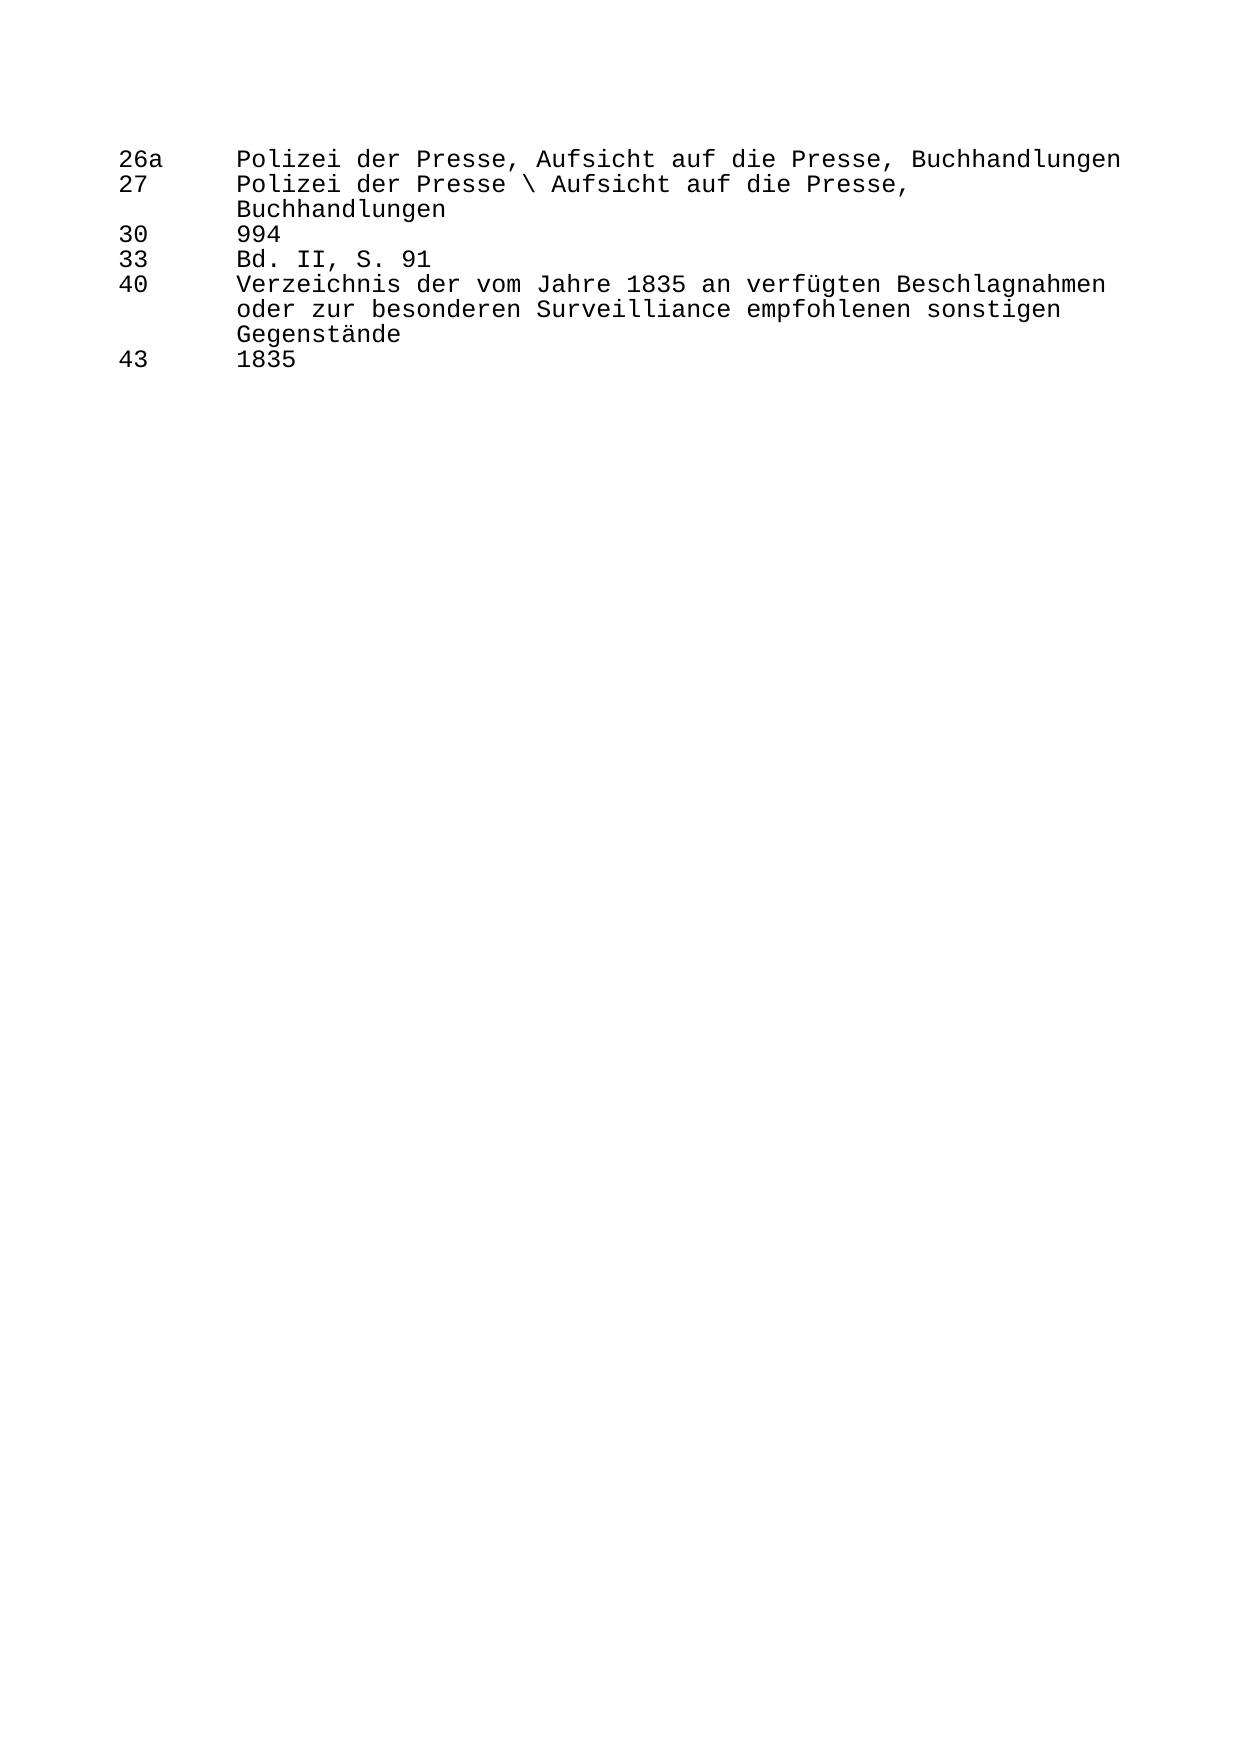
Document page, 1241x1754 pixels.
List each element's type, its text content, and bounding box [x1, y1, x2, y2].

text 33 Bd. II, S. 91 [118, 248, 1122, 273]
text 27 s[Polizei der Presse]s \ s[Aufsicht auf die s[Presse]s]s, s[Buchhandlung]sen [118, 173, 1122, 223]
text 43 1835 [118, 348, 1122, 373]
text 26a Polizei der Presse, Aufsicht auf die Presse, Buchhandlungen [118, 148, 1122, 173]
text 40 Verzeichnis der vom Jahre 1835 an verfügten Beschlagnahmen oder zur besonderen Surveilliance empfohlenen sonstigen Gegenstände [118, 273, 1122, 348]
text 30 994 [118, 223, 1122, 248]
